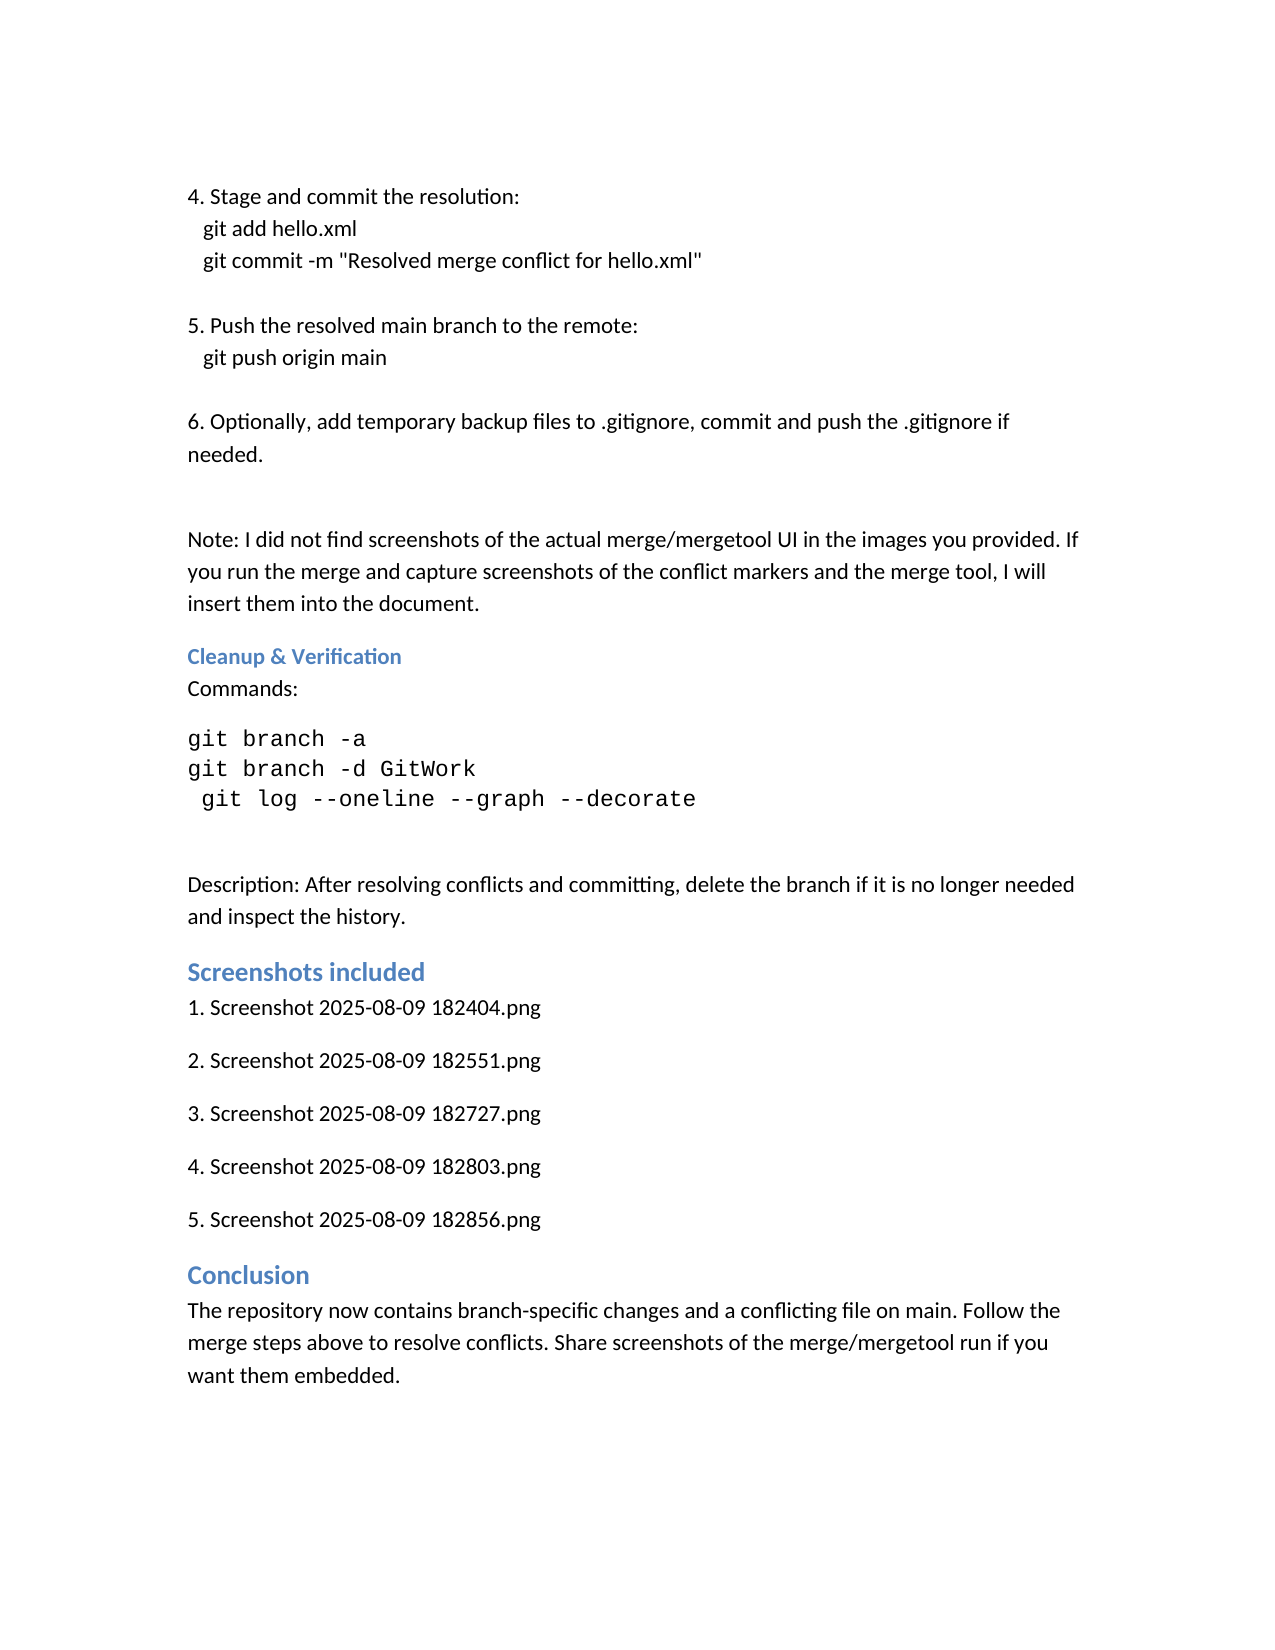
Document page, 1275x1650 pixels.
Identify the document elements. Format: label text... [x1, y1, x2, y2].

text 4. Screenshot 2025-08-09 182803.png [187, 1152, 1087, 1180]
subtitle Cleanup & Verification [187, 642, 1087, 670]
text The repository now contains branch-specific changes and a conflicting file on main. Follow the merge steps above to resolve conflicts. Share screenshots of the merge/mergetool run if you want them embedded. [187, 1296, 1087, 1389]
text Note: I did not find screenshots of the actual merge/mergetool UI in the images you provided. If you run the merge and capture screenshots of the conflict markers and the merge tool, I will insert them into the document. [187, 525, 1087, 617]
text Description: After resolving conflicts and committing, delete the branch if it is no longer needed and inspect the history. [187, 870, 1087, 930]
subtitle Screenshots included [187, 955, 1087, 988]
text 1. Screenshot 2025-08-09 182404.png [187, 993, 1087, 1021]
text 3. Screenshot 2025-08-09 182727.png [187, 1099, 1087, 1127]
subtitle Conclusion [187, 1258, 1087, 1291]
text 5. Screenshot 2025-08-09 182856.png [187, 1205, 1087, 1233]
text git branch -a git branch -d GitWork git log --oneline --graph --decorate [187, 727, 1087, 845]
text 2. Screenshot 2025-08-09 182551.png [187, 1046, 1087, 1074]
text Commands: [187, 674, 1087, 702]
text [187, 150, 1087, 500]
